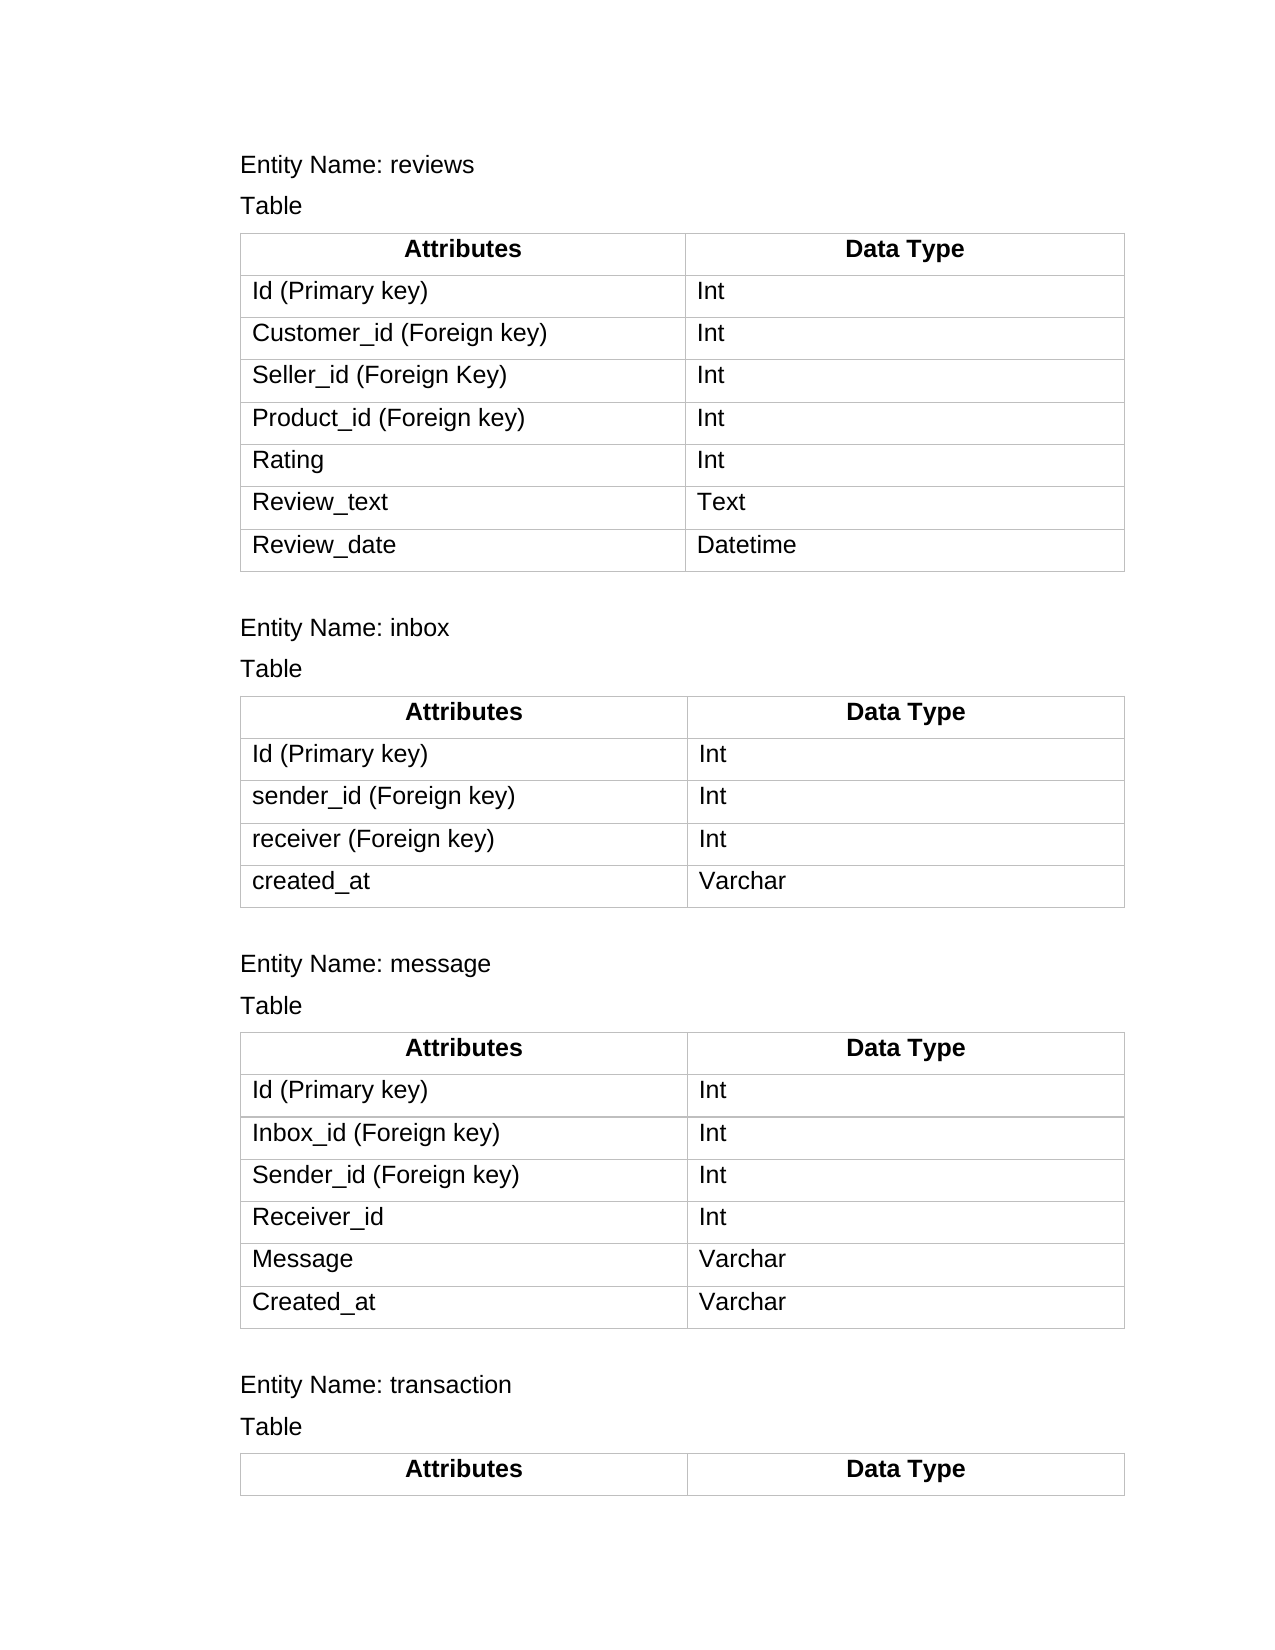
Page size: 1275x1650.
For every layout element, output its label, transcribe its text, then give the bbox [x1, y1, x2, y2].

table_cell Int [688, 1202, 1124, 1243]
table_cell Int [686, 403, 1124, 444]
table_cell Int [686, 445, 1124, 486]
table_cell Id (Primary key) [241, 276, 685, 317]
table_cell Id (Primary key) [241, 1075, 687, 1116]
table_cell Int [686, 360, 1124, 402]
text Table [240, 654, 1125, 683]
table_cell Message [241, 1244, 687, 1286]
table_cell Text [686, 487, 1124, 528]
table_header Data Type [688, 1033, 1124, 1074]
table_header Attributes [241, 697, 687, 738]
table_cell Id (Primary key) [241, 739, 687, 780]
table_cell sender_id (Foreign key) [241, 781, 687, 822]
table_cell Review_text [241, 487, 685, 528]
table_cell Review_date [241, 530, 685, 571]
table_header Data Type [686, 234, 1124, 275]
table_cell Int [688, 739, 1124, 780]
table_cell Product_id (Foreign key) [241, 403, 685, 444]
table_header Data Type [688, 697, 1124, 738]
table_cell Sender_id (Foreign key) [241, 1160, 687, 1201]
table_cell created_at [241, 866, 687, 907]
table_header Data Type [688, 1454, 1124, 1495]
text Table [240, 191, 1125, 220]
text Entity Name: transaction [240, 1370, 1125, 1399]
table_cell Int [688, 1160, 1124, 1201]
table_header Attributes [241, 234, 685, 275]
table_header Attributes [241, 1033, 687, 1074]
table_cell Datetime [686, 530, 1124, 571]
table_cell Int [686, 318, 1124, 359]
table_cell Varchar [688, 1244, 1124, 1286]
text Entity Name: message [240, 949, 1125, 978]
table_cell Receiver_id [241, 1202, 687, 1243]
table_cell Varchar [688, 866, 1124, 907]
table_cell Inbox_id (Foreign key) [241, 1118, 687, 1159]
text Table [240, 1411, 1125, 1440]
text Table [240, 991, 1125, 1019]
text Entity Name: inbox [240, 613, 1125, 642]
table_cell Customer_id (Foreign key) [241, 318, 685, 359]
table_cell Varchar [688, 1287, 1124, 1328]
table_cell Int [688, 824, 1124, 865]
text Entity Name: reviews [240, 150, 1125, 179]
table_cell Int [688, 781, 1124, 822]
table_cell Seller_id (Foreign Key) [241, 360, 685, 402]
table_header Attributes [241, 1454, 687, 1495]
table_cell Rating [241, 445, 685, 486]
table_cell Created_at [241, 1287, 687, 1328]
table_cell Int [688, 1075, 1124, 1116]
table_cell receiver (Foreign key) [241, 824, 687, 865]
table_cell Int [686, 276, 1124, 317]
table_cell Int [688, 1118, 1124, 1159]
